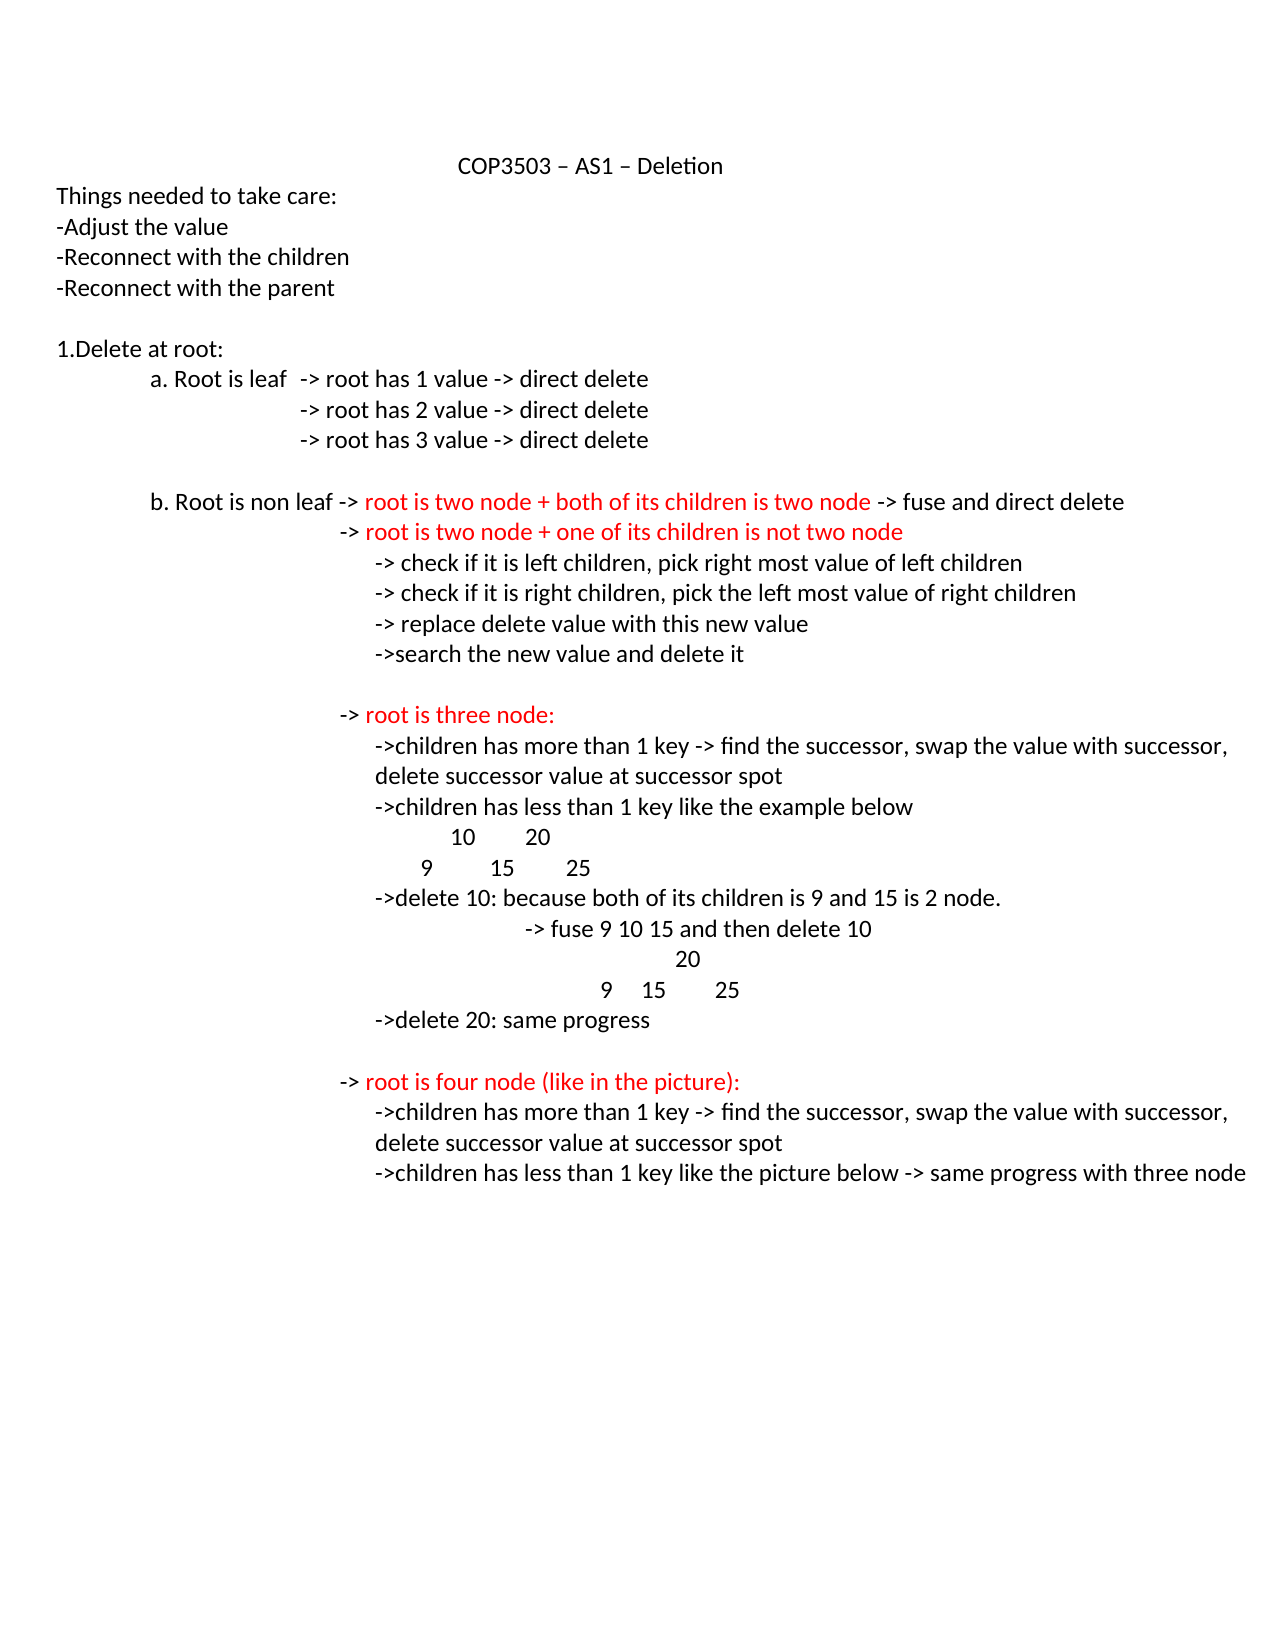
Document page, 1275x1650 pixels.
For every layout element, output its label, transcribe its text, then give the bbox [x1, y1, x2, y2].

text -> replace delete value with this new value [375, 608, 1256, 638]
text 9 15 25 [150, 852, 1256, 882]
text 1.Delete at root: [56, 333, 1125, 364]
text ->delete 20: same progress [150, 1004, 1256, 1035]
text ->children has more than 1 key -> find the successor, swap the value with successor, [375, 1096, 1256, 1127]
text ->delete 10: because both of its children is 9 and 15 is 2 node. [150, 882, 1256, 913]
text -Adjust the value [56, 211, 1125, 242]
text -> root has 2 value -> direct delete [56, 394, 1125, 425]
text -> check if it is left children, pick right most value of left children [375, 547, 1256, 577]
text -> root is three node: [150, 699, 1256, 730]
text 20 [150, 943, 1256, 974]
text Things needed to take care: [56, 181, 1125, 211]
text b. Root is non leaf -> root is two node + both of its children is two node -> fuse and direct delete [141, 486, 1256, 516]
text 10 20 [150, 821, 1256, 852]
text COP3503 – AS1 – Deletion [56, 150, 1125, 181]
text delete successor value at successor spot [375, 760, 1256, 791]
text ->children has less than 1 key like the picture below -> same progress with three node [150, 1157, 1256, 1188]
text -Reconnect with the children [56, 242, 1125, 272]
text ->children has less than 1 key like the example below [375, 791, 1256, 821]
text ->children has more than 1 key -> find the successor, swap the value with successor, [375, 730, 1256, 760]
text -> root has 3 value -> direct delete [56, 425, 1125, 455]
text -> root is two node + one of its children is not two node [141, 516, 1256, 547]
text delete successor value at successor spot [375, 1127, 1256, 1157]
text -> fuse 9 10 15 and then delete 10 [150, 913, 1256, 943]
text a. Root is leaf -> root has 1 value -> direct delete [56, 364, 1125, 394]
text ->search the new value and delete it [375, 638, 1256, 669]
text -> check if it is right children, pick the left most value of right children [375, 577, 1256, 608]
text -> root is four node (like in the picture): [150, 1066, 1256, 1096]
text 9 15 25 [150, 974, 1256, 1004]
text -Reconnect with the parent [56, 272, 1125, 303]
